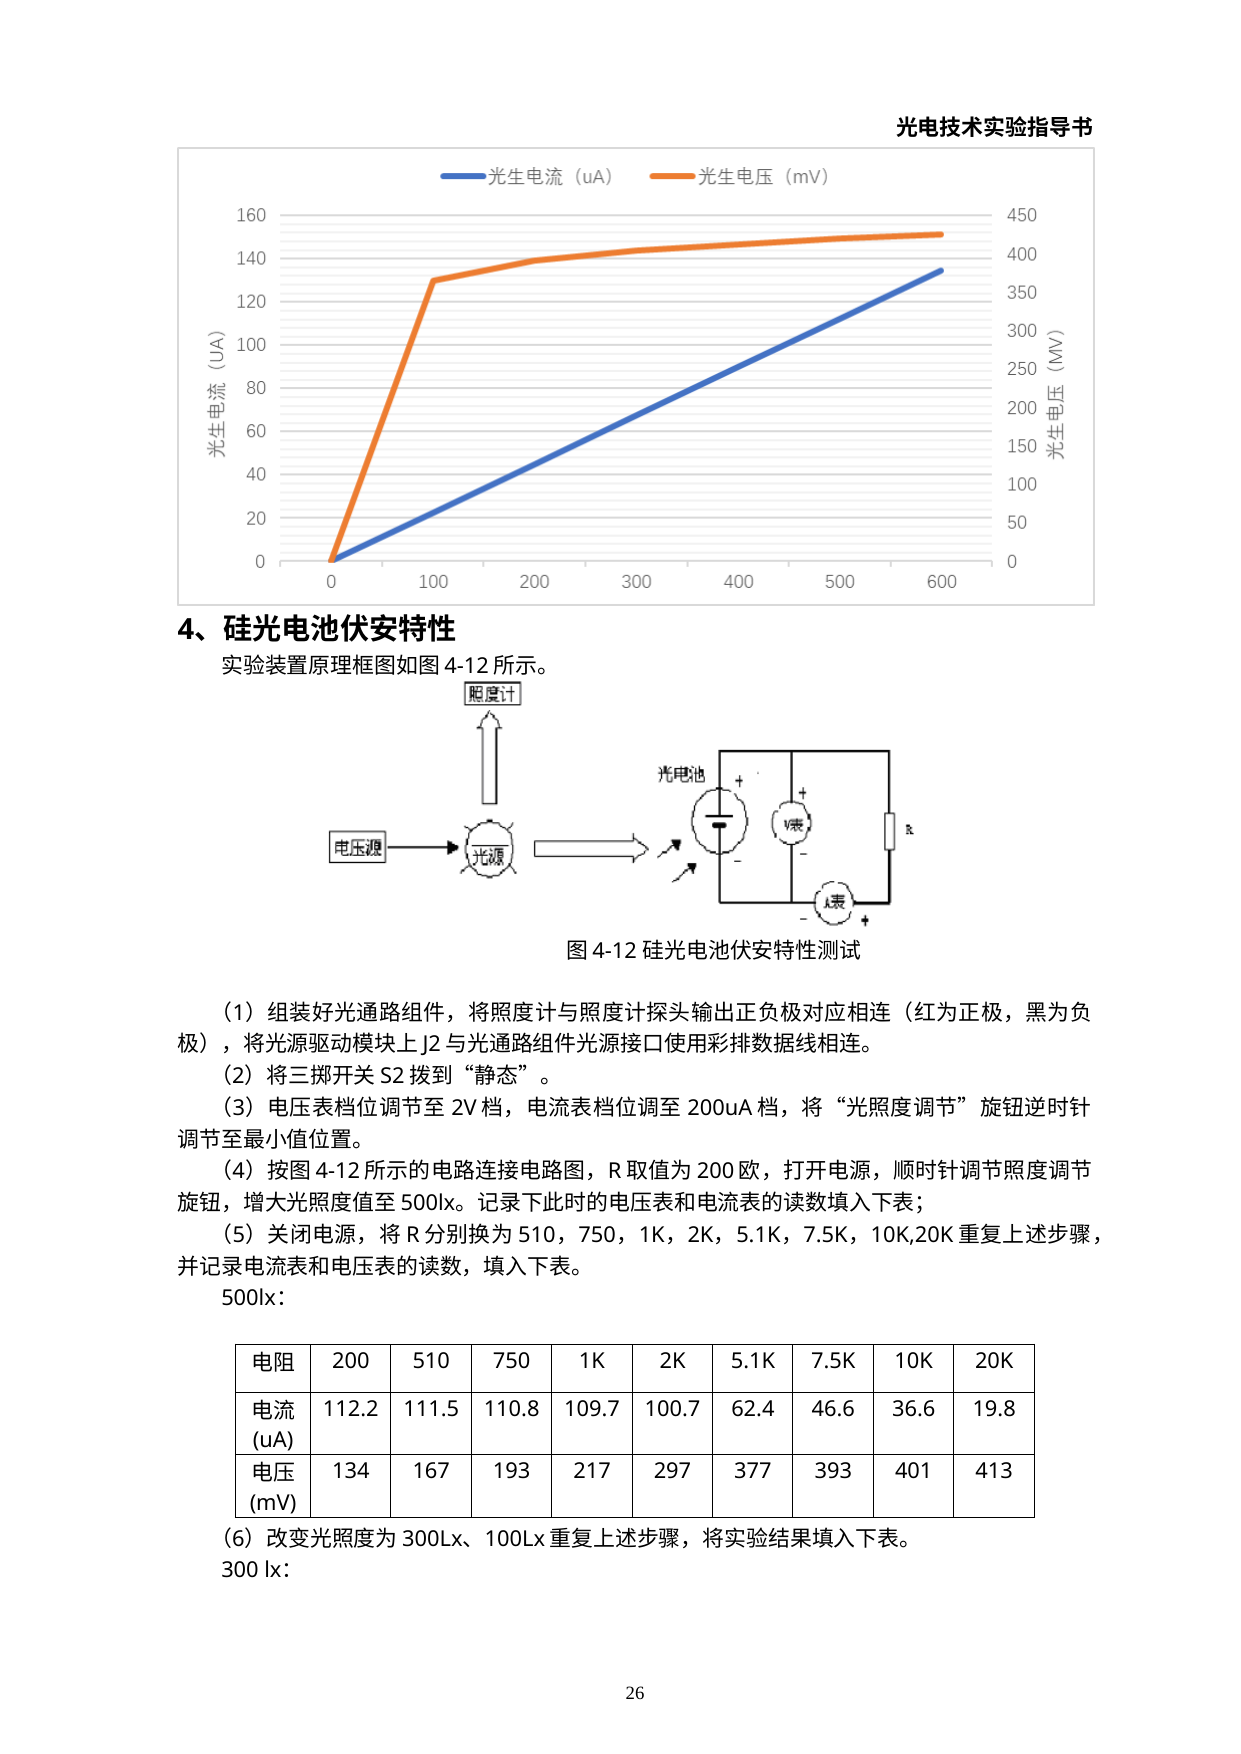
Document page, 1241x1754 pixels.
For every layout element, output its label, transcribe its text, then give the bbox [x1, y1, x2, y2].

text 300 lx： [177, 1552, 1092, 1584]
picture [323, 679, 921, 933]
text （2）将三掷开关S2拨到“静态”。 [177, 1058, 1092, 1090]
table_header 电阻 [236, 1345, 310, 1392]
table_cell 46.6 [793, 1393, 873, 1454]
table_header 200 [311, 1345, 390, 1392]
text 图4-12 硅光电池伏安特性测试 [177, 933, 1092, 965]
table_header 510 [391, 1345, 471, 1392]
text （5）关闭电源，将R分别换为510，750，1K，2K，5.1K，7.5K，10K,20K重复上述步骤，并记录电流表和电压表的读数，填入下表。 [177, 1217, 1092, 1280]
table_cell 413 [954, 1455, 1034, 1517]
table_cell 401 [874, 1455, 953, 1517]
text （6）改变光照度为300Lx、100Lx重复上述步骤，将实验结果填入下表。 [177, 1521, 1092, 1552]
picture [177, 147, 1095, 606]
table_cell 134 [311, 1455, 390, 1517]
subtitle 4、硅光电池伏安特性 [177, 606, 1092, 648]
text 实验装置原理框图如图4-12所示。 [221, 648, 1092, 680]
table_cell 62.4 [713, 1393, 792, 1454]
table_cell 电流(uA) [236, 1393, 310, 1454]
table_header 1K [552, 1345, 632, 1392]
text 500lx： [177, 1280, 1092, 1312]
table_header 10K [874, 1345, 953, 1392]
table_cell 377 [713, 1455, 792, 1517]
table_cell 111.5 [391, 1393, 471, 1454]
table_cell 100.7 [633, 1393, 712, 1454]
table_cell 电压(mV) [236, 1455, 310, 1517]
table_header 750 [472, 1345, 551, 1392]
table_cell 36.6 [874, 1393, 953, 1454]
text （4）按图4-12所示的电路连接电路图，R取值为200欧，打开电源，顺时针调节照度调节旋钮，增大光照度值至500lx。记录下此时的电压表和电流表的读数填入下表； [177, 1153, 1092, 1217]
table_header 5.1K [713, 1345, 792, 1392]
table_header 2K [633, 1345, 712, 1392]
table_cell 297 [633, 1455, 712, 1517]
table_cell 193 [472, 1455, 551, 1517]
table_cell 110.8 [472, 1393, 551, 1454]
table_cell 167 [391, 1455, 471, 1517]
table_cell 112.2 [311, 1393, 390, 1454]
table_header 7.5K [793, 1345, 873, 1392]
text （1）组装好光通路组件，将照度计与照度计探头输出正负极对应相连（红为正极，黑为负极），将光源驱动模块上J2与光通路组件光源接口使用彩排数据线相连。 [177, 994, 1092, 1058]
table_header 20K [954, 1345, 1034, 1392]
table_cell 19.8 [954, 1393, 1034, 1454]
text （3）电压表档位调节至2V档，电流表档位调至200uA档，将“光照度调节”旋钮逆时针调节至最小值位置。 [177, 1090, 1092, 1153]
table_cell 217 [552, 1455, 632, 1517]
table_cell 109.7 [552, 1393, 632, 1454]
table_cell 393 [793, 1455, 873, 1517]
